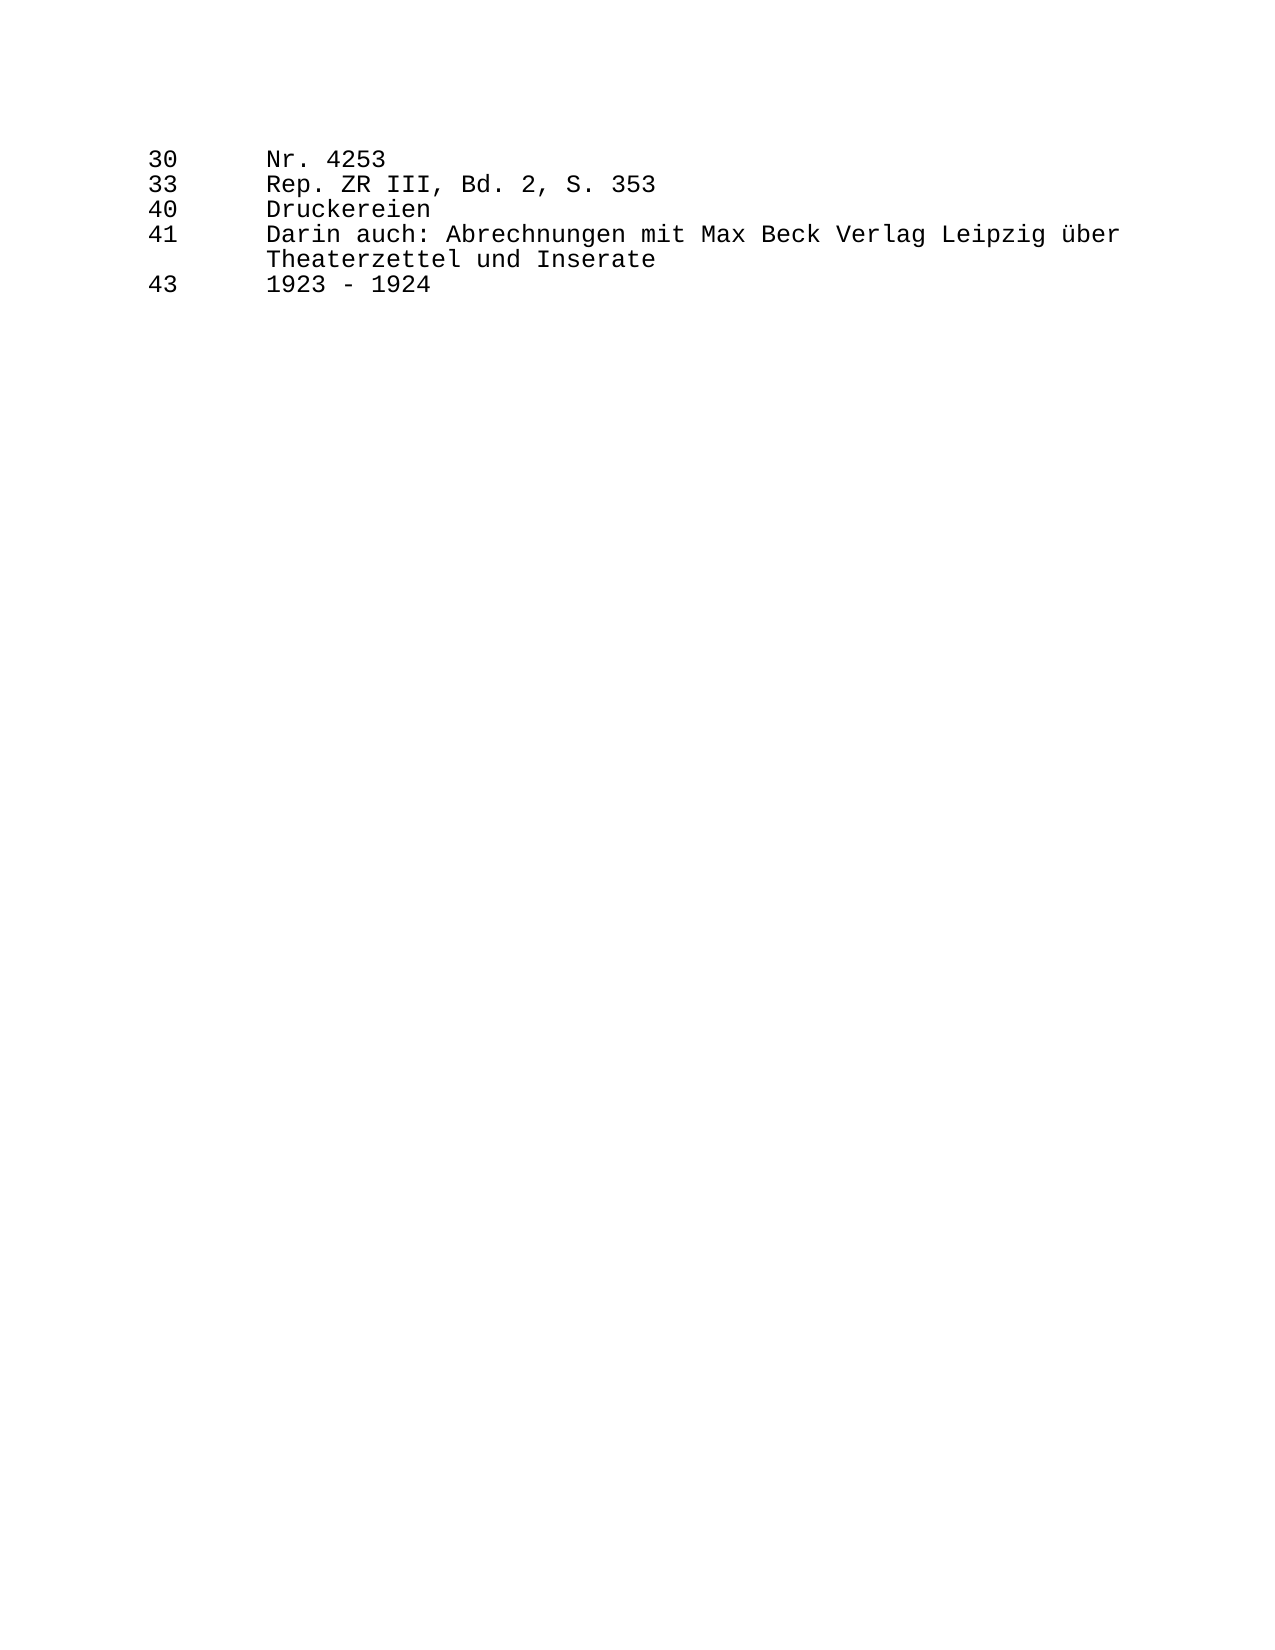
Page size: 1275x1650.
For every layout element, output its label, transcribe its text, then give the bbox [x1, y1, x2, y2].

text 33 Rep. ZR III, Bd. 2, S. 353 [148, 173, 1127, 198]
text 30 Nr. 4253 [148, 148, 1127, 173]
text 40 s[Druckerei]sen [148, 198, 1127, 223]
text 43 1923 - 1924 [148, 273, 1127, 298]
text 41 Darin auch: Abrechnungen mit k[1{p[2{Max} 1{Beck}]p s[Verlag]s} 2{o[Leipzig]o}]k über Theaterzettel und Inserate [148, 223, 1127, 273]
